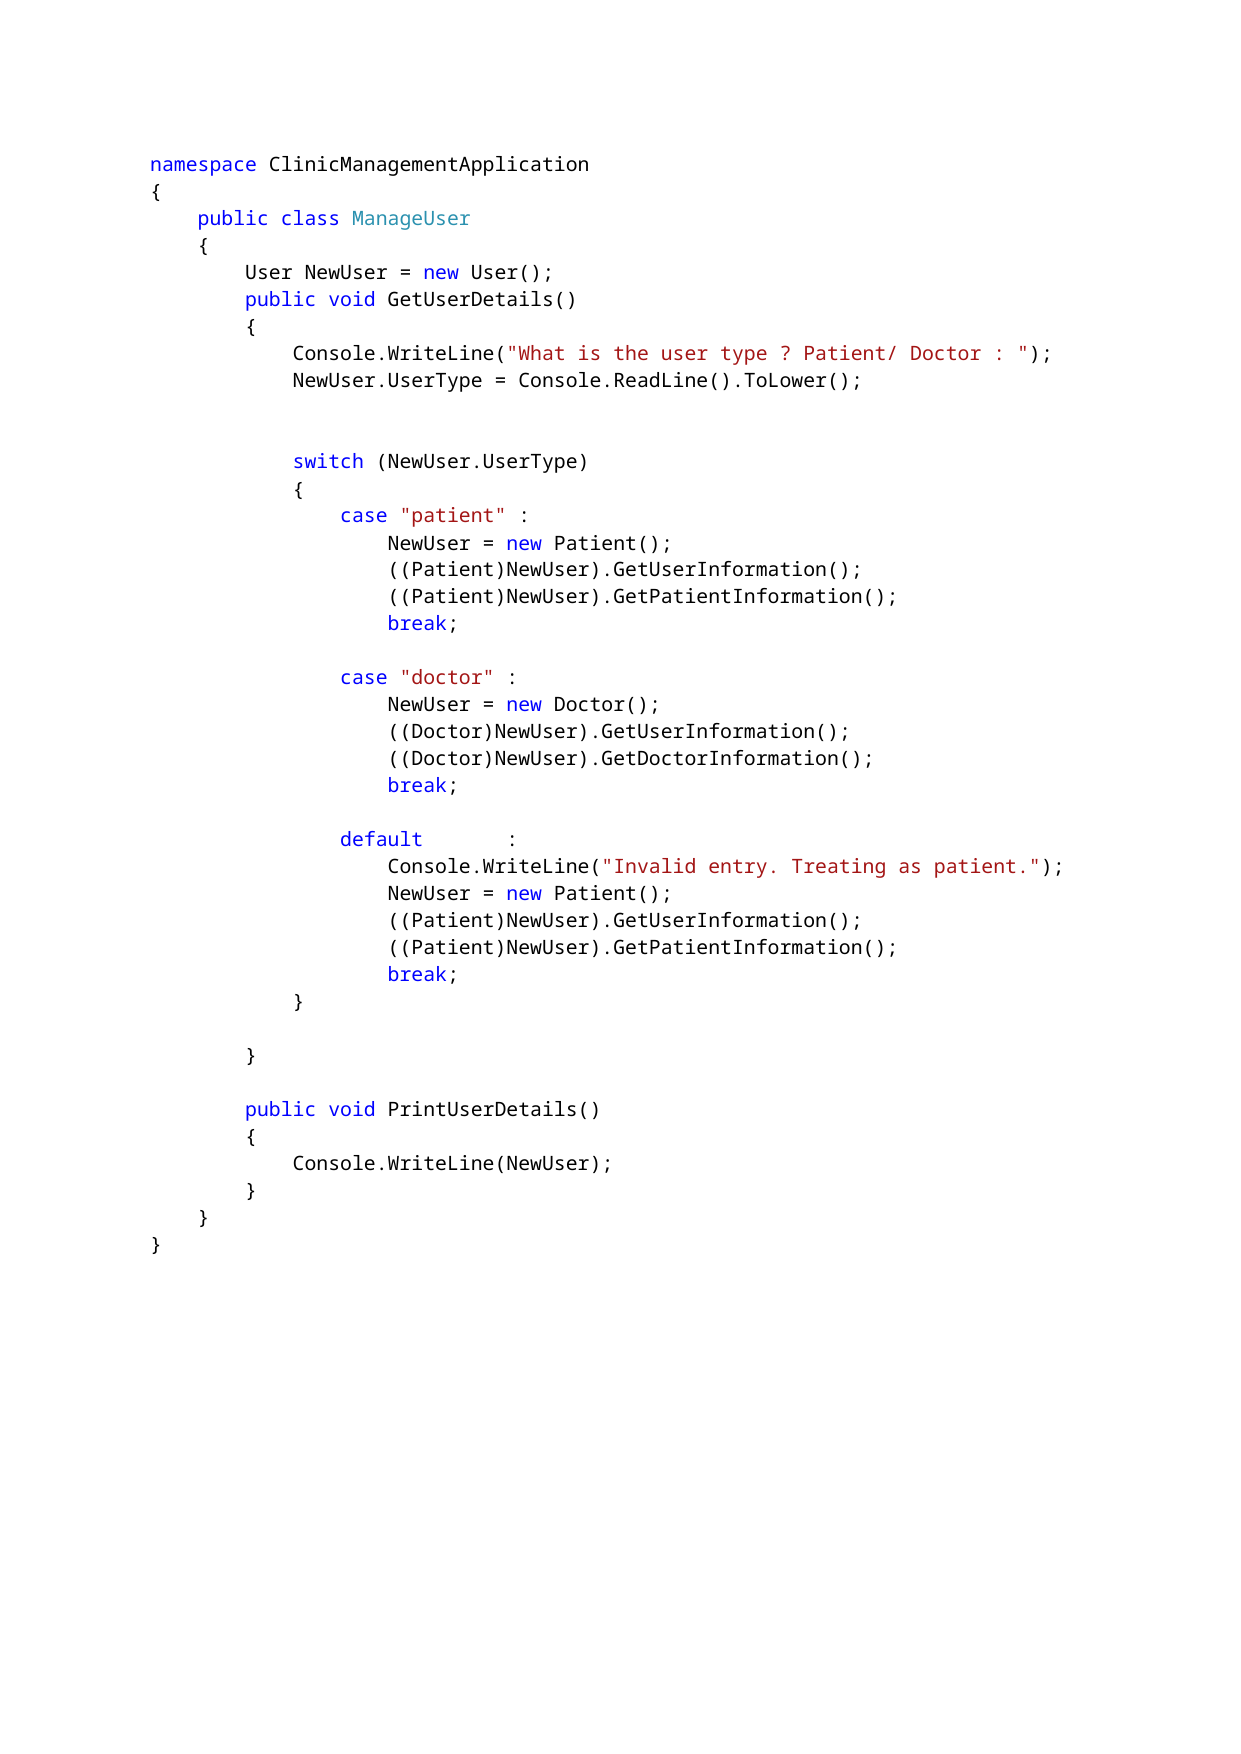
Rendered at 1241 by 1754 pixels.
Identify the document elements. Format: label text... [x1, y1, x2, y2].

text NewUser = new Patient(); [150, 879, 1090, 906]
text public void GetUserDetails() [150, 285, 1090, 312]
text } [150, 1176, 1090, 1203]
text break; [150, 610, 1090, 637]
text public class ManageUser [150, 204, 1090, 231]
text Console.WriteLine(NewUser); [150, 1149, 1090, 1176]
text ((Doctor)NewUser).GetDoctorInformation(); [150, 744, 1090, 772]
text NewUser.UserType = Console.ReadLine().ToLower(); [150, 366, 1090, 393]
text ((Doctor)NewUser).GetUserInformation(); [150, 718, 1090, 744]
text } [150, 1230, 1090, 1257]
text Console.WriteLine("Invalid entry. Treating as patient."); [150, 852, 1090, 879]
text { [150, 1122, 1090, 1149]
text } [150, 1203, 1090, 1230]
text break; [150, 772, 1090, 798]
text ((Patient)NewUser).GetPatientInformation(); [150, 583, 1090, 610]
text Console.WriteLine("What is the user type ? Patient/ Doctor : "); [150, 339, 1090, 366]
text public void PrintUserDetails() [150, 1095, 1090, 1122]
text } [150, 1041, 1090, 1068]
text { [150, 231, 1090, 258]
text ((Patient)NewUser).GetUserInformation(); [150, 556, 1090, 583]
text { [150, 312, 1090, 339]
text } [150, 987, 1090, 1014]
text case "patient" : [150, 502, 1090, 529]
text case "doctor" : [150, 664, 1090, 691]
text NewUser = new Patient(); [150, 529, 1090, 556]
text User NewUser = new User(); [150, 258, 1090, 285]
text default : [150, 826, 1090, 852]
text namespace ClinicManagementApplication [150, 150, 1090, 177]
text { [150, 177, 1090, 204]
text ((Patient)NewUser).GetPatientInformation(); [150, 933, 1090, 960]
text switch (NewUser.UserType) [150, 448, 1090, 475]
text ((Patient)NewUser).GetUserInformation(); [150, 906, 1090, 933]
text { [150, 475, 1090, 502]
text NewUser = new Doctor(); [150, 691, 1090, 718]
text break; [150, 960, 1090, 987]
